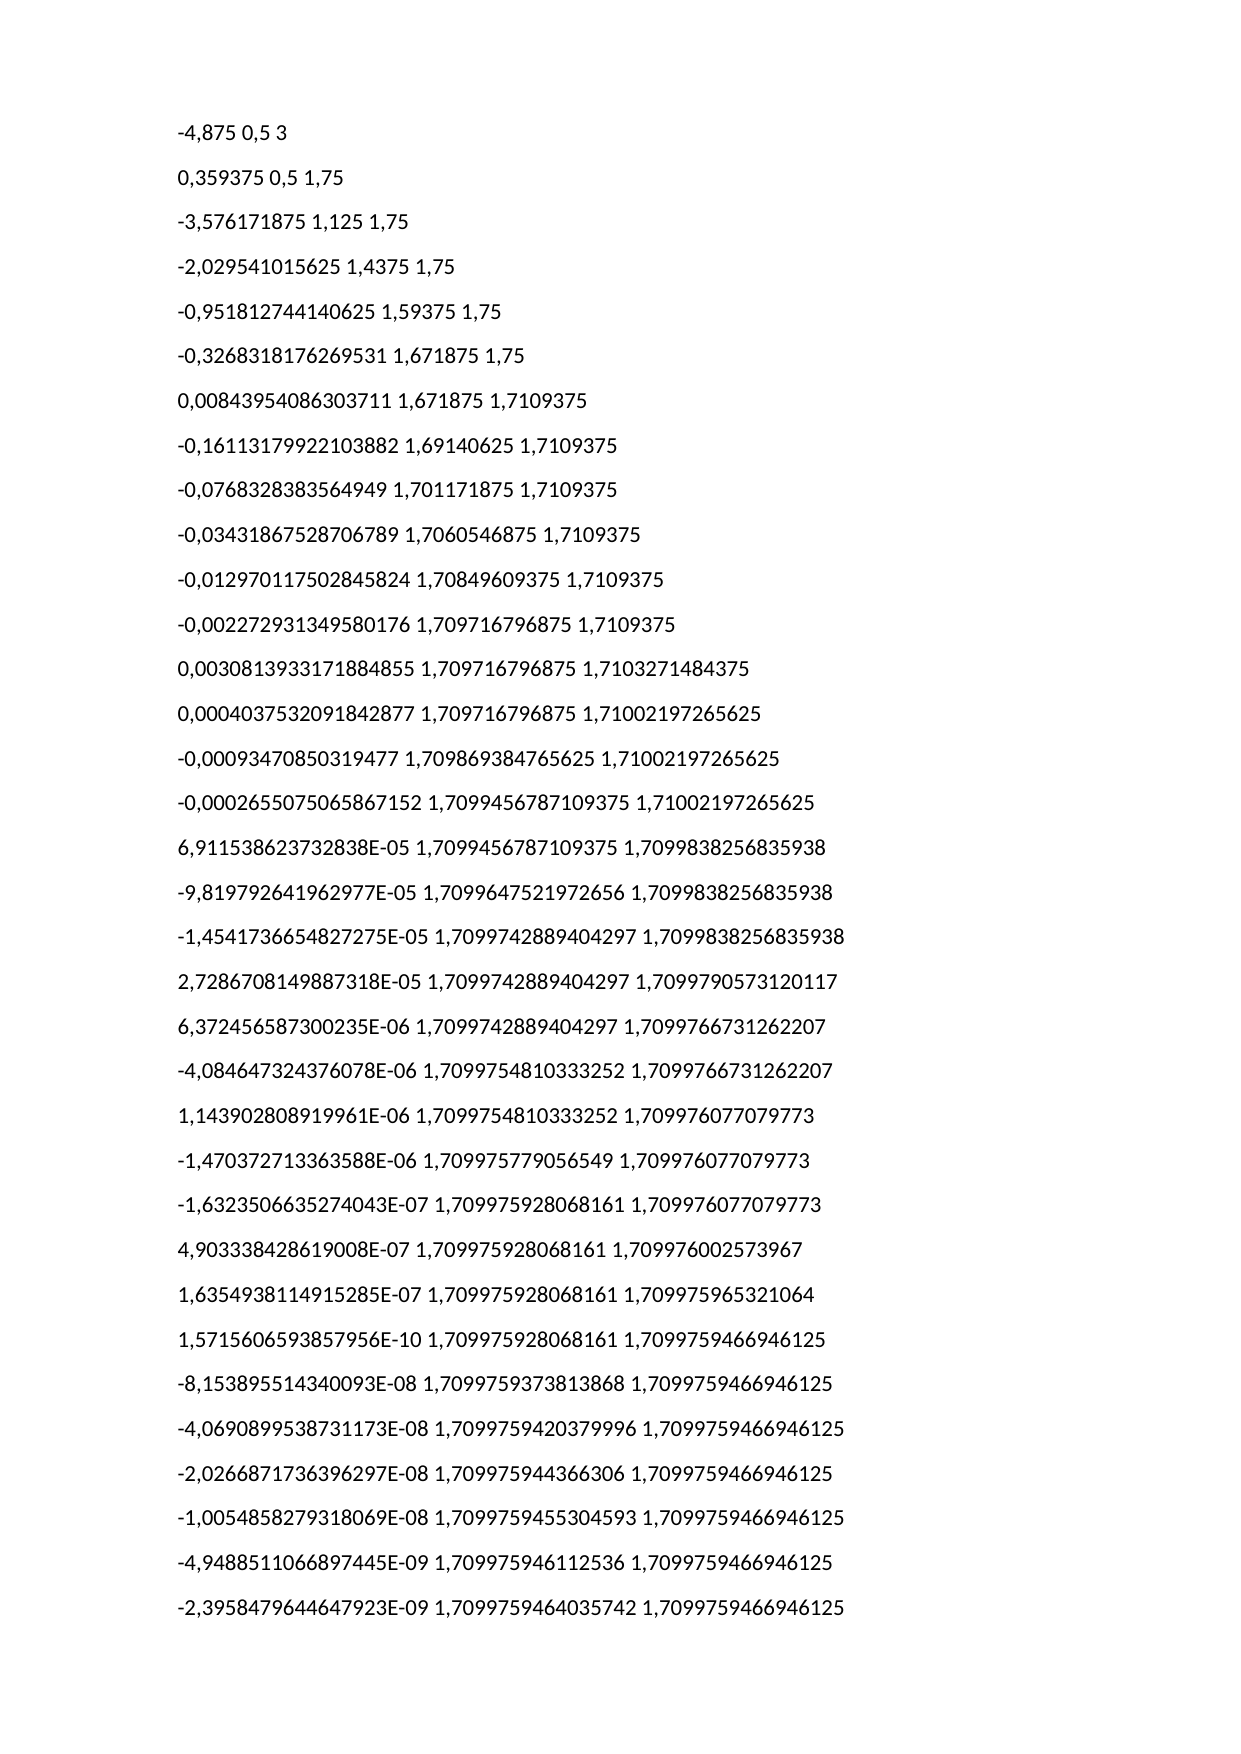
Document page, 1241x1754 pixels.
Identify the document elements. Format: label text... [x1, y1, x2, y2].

text 6,911538623732838E-05 1,7099456787109375 1,7099838256835938 [177, 833, 1152, 861]
text 1,6354938114915285E-07 1,709975928068161 1,709975965321064 [177, 1280, 1152, 1308]
text -4,9488511066897445E-09 1,709975946112536 1,7099759466946125 [177, 1548, 1152, 1576]
text -4,084647324376078E-06 1,7099754810333252 1,7099766731262207 [177, 1057, 1152, 1084]
text -0,00093470850319477 1,709869384765625 1,71002197265625 [177, 744, 1152, 772]
text -3,576171875 1,125 1,75 [177, 207, 1152, 236]
text 1,5715606593857956E-10 1,709975928068161 1,7099759466946125 [177, 1325, 1152, 1353]
text -9,819792641962977E-05 1,7099647521972656 1,7099838256835938 [177, 878, 1152, 906]
text 0,00843954086303711 1,671875 1,7109375 [177, 386, 1152, 414]
text -8,153895514340093E-08 1,7099759373813868 1,7099759466946125 [177, 1369, 1152, 1397]
text 2,7286708149887318E-05 1,7099742889404297 1,7099790573120117 [177, 967, 1152, 995]
text 6,372456587300235E-06 1,7099742889404297 1,7099766731262207 [177, 1012, 1152, 1040]
text -0,16113179922103882 1,69140625 1,7109375 [177, 431, 1152, 459]
text -4,875 0,5 3 [177, 118, 1152, 146]
text -0,3268318176269531 1,671875 1,75 [177, 342, 1152, 369]
text -2,0266871736396297E-08 1,709975944366306 1,7099759466946125 [177, 1459, 1152, 1487]
text 1,143902808919961E-06 1,7099754810333252 1,709976077079773 [177, 1101, 1152, 1129]
text -2,029541015625 1,4375 1,75 [177, 252, 1152, 280]
text -1,0054858279318069E-08 1,7099759455304593 1,7099759466946125 [177, 1503, 1152, 1531]
text 4,903338428619008E-07 1,709975928068161 1,709976002573967 [177, 1235, 1152, 1263]
text -2,3958479644647923E-09 1,7099759464035742 1,7099759466946125 [177, 1593, 1152, 1621]
text -0,002272931349580176 1,709716796875 1,7109375 [177, 610, 1152, 638]
text -4,0690899538731173E-08 1,7099759420379996 1,7099759466946125 [177, 1414, 1152, 1442]
text -1,6323506635274043E-07 1,709975928068161 1,709976077079773 [177, 1191, 1152, 1219]
text 0,359375 0,5 1,75 [177, 163, 1152, 191]
text -0,012970117502845824 1,70849609375 1,7109375 [177, 565, 1152, 593]
text -1,470372713363588E-06 1,709975779056549 1,709976077079773 [177, 1146, 1152, 1174]
text -1,4541736654827275E-05 1,7099742889404297 1,7099838256835938 [177, 922, 1152, 951]
text -0,0002655075065867152 1,7099456787109375 1,71002197265625 [177, 788, 1152, 816]
text 0,0030813933171884855 1,709716796875 1,7103271484375 [177, 654, 1152, 682]
text -0,0768328383564949 1,701171875 1,7109375 [177, 476, 1152, 504]
text -0,03431867528706789 1,7060546875 1,7109375 [177, 520, 1152, 548]
text 0,0004037532091842877 1,709716796875 1,71002197265625 [177, 699, 1152, 727]
text -0,951812744140625 1,59375 1,75 [177, 297, 1152, 325]
